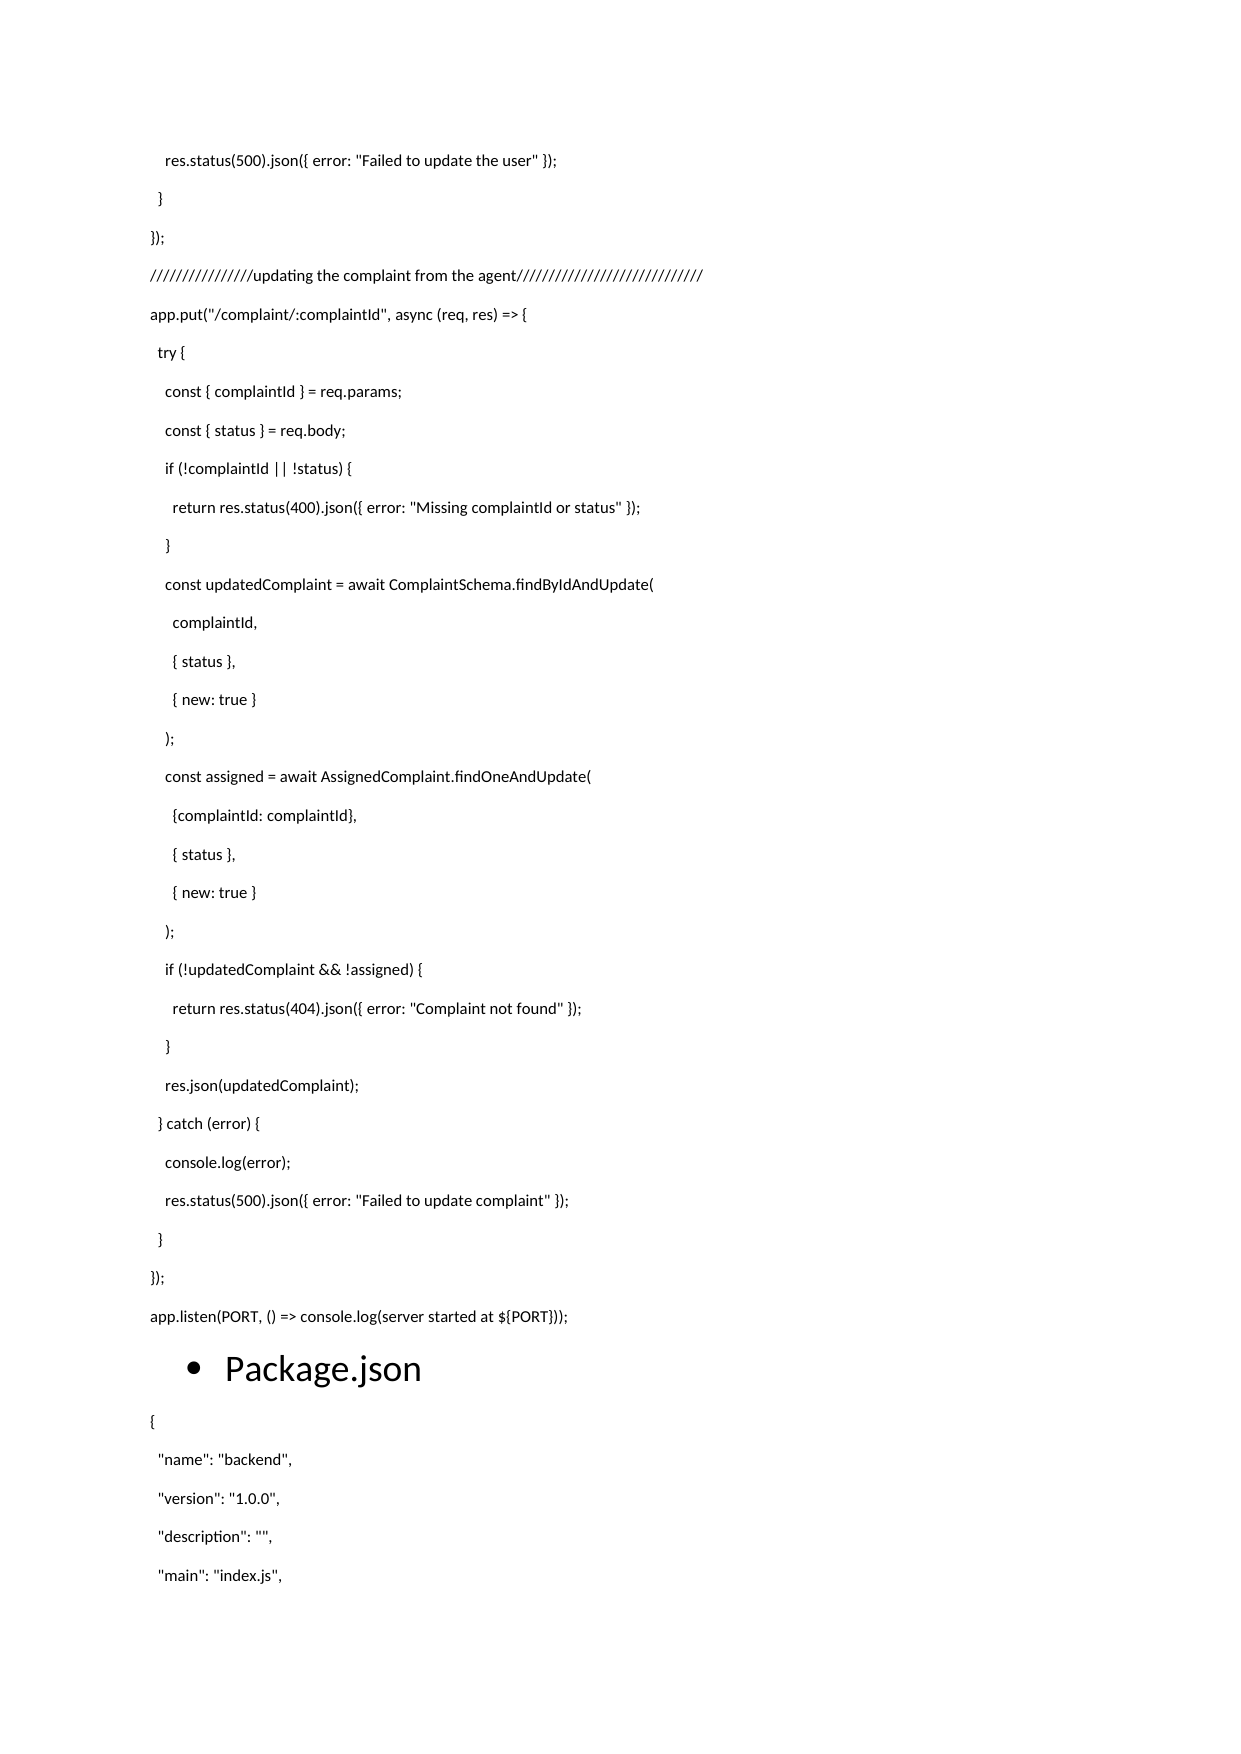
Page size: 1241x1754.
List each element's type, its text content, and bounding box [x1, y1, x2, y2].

text "name": "backend", [150, 1449, 1090, 1470]
text { new: true } [150, 882, 1090, 903]
text const { status } = req.body; [150, 420, 1090, 440]
text return res.status(400).json({ error: "Missing complaintId or status" }); [150, 497, 1090, 517]
text complaintId, [150, 612, 1090, 633]
text } catch (error) { [150, 1113, 1090, 1134]
text ); [150, 921, 1090, 941]
text }); [150, 1268, 1090, 1288]
text const assigned = await AssignedComplaint.findOneAndUpdate( [150, 767, 1090, 787]
text console.log(error); [150, 1152, 1090, 1172]
text res.json(updatedComplaint); [150, 1075, 1090, 1095]
text {complaintId: complaintId}, [150, 805, 1090, 826]
text { status }, [150, 651, 1090, 671]
text try { [150, 343, 1090, 363]
text } [150, 1036, 1090, 1057]
text } [150, 535, 1090, 556]
text } [150, 188, 1090, 209]
text } [150, 1229, 1090, 1249]
text app.listen(PORT, () => console.log(server started at ${PORT})); [150, 1306, 1090, 1327]
text res.status(500).json({ error: "Failed to update complaint" }); [150, 1191, 1090, 1211]
text if (!complaintId || !status) { [150, 458, 1090, 479]
text return res.status(404).json({ error: "Complaint not found" }); [150, 998, 1090, 1018]
text ); [150, 728, 1090, 748]
text { [150, 1411, 1090, 1431]
text { new: true } [150, 689, 1090, 710]
text ////////////////updating the complaint from the agent///////////////////////////// [150, 266, 1090, 286]
text }); [150, 227, 1090, 247]
text { status }, [150, 844, 1090, 864]
text "main": "index.js", [150, 1565, 1090, 1585]
text app.put("/complaint/:complaintId", async (req, res) => { [150, 304, 1090, 324]
text "description": "", [150, 1527, 1090, 1547]
list Package.json [187, 1345, 1090, 1391]
text res.status(500).json({ error: "Failed to update the user" }); [150, 150, 1090, 170]
text const updatedComplaint = await ComplaintSchema.findByIdAndUpdate( [150, 574, 1090, 594]
text "version": "1.0.0", [150, 1488, 1090, 1508]
text if (!updatedComplaint && !assigned) { [150, 959, 1090, 980]
text const { complaintId } = req.params; [150, 381, 1090, 402]
